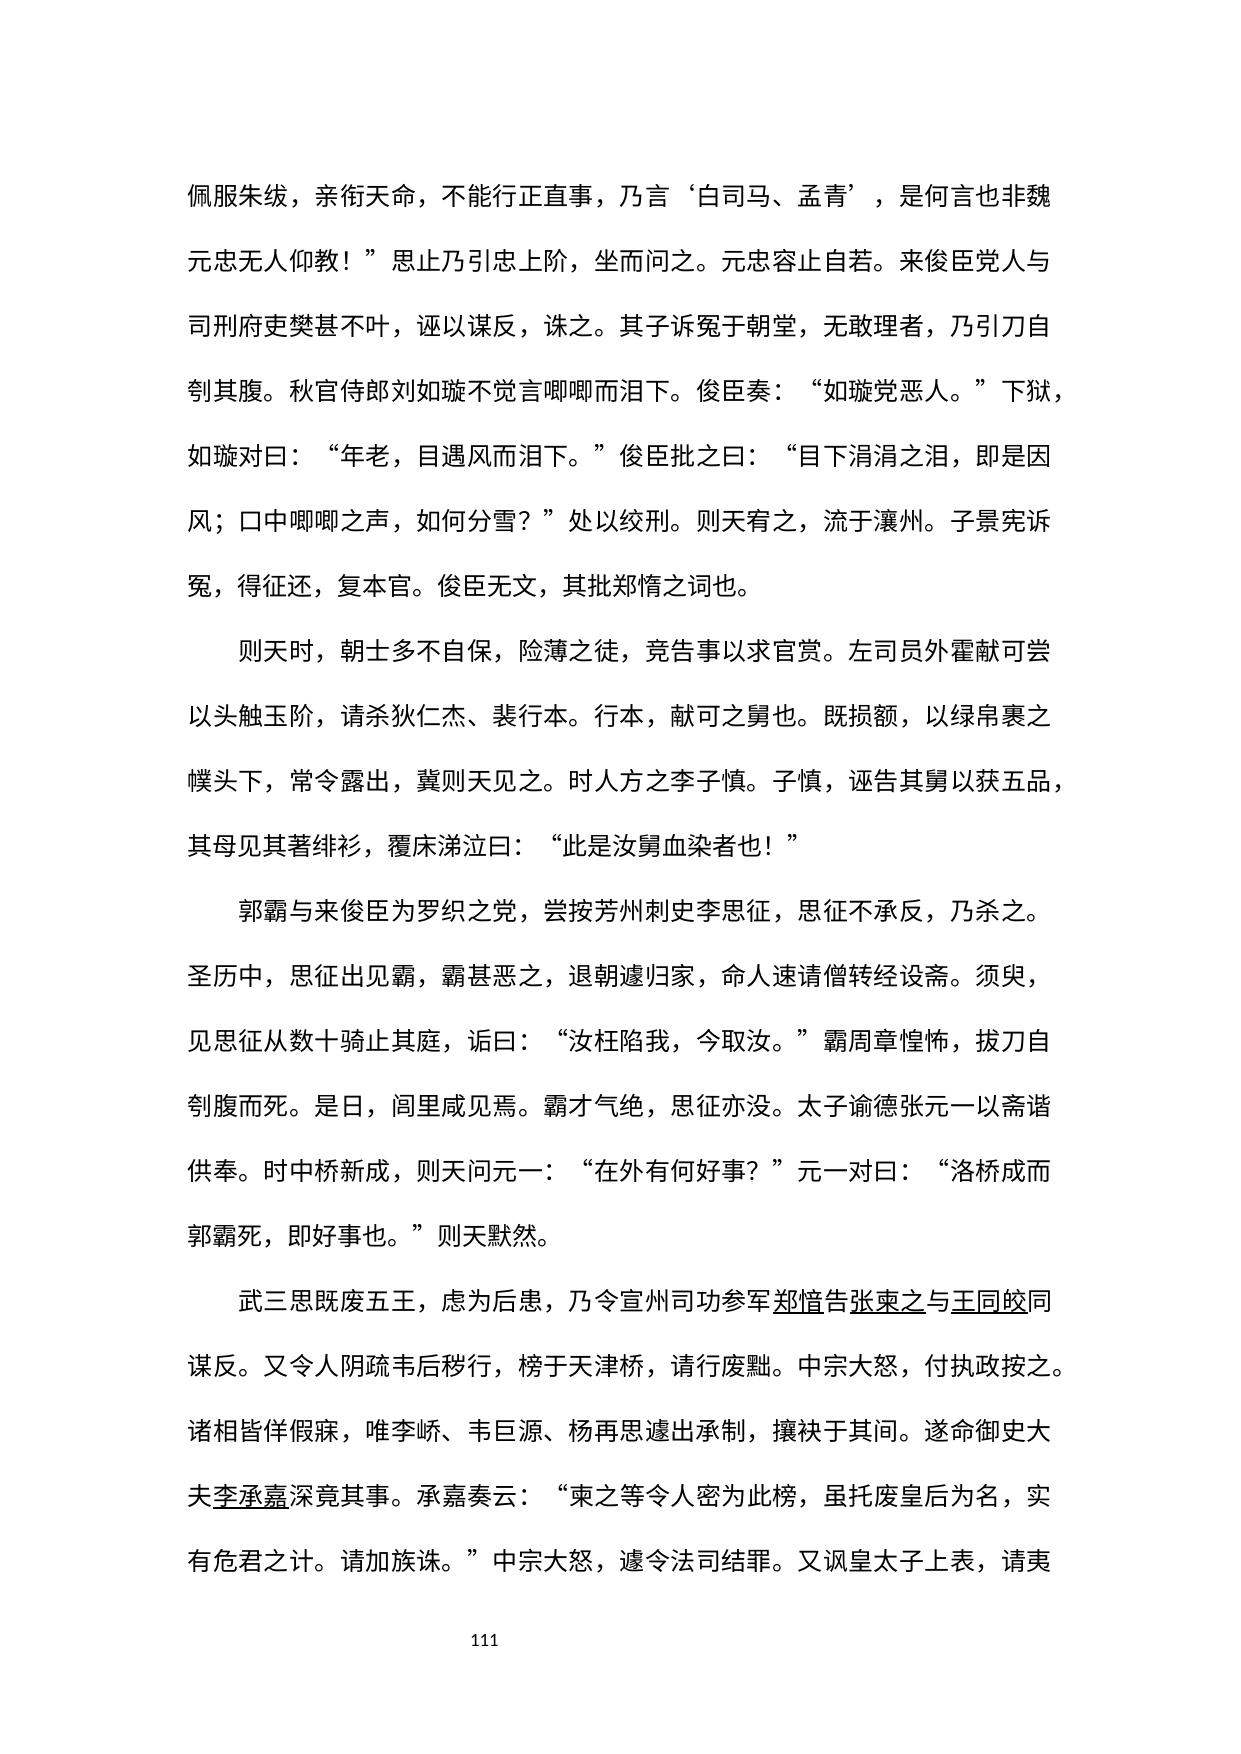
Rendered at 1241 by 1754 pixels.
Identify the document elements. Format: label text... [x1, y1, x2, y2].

text 则天时，朝士多不自保，险薄之徒，竞告事以求官赏。左司员外霍献可尝以头触玉阶，请杀狄仁杰、裴行本。行本，献可之舅也。既损额，以绿帛裹之幞头下，常令露出，冀则天见之。时人方之李子慎。子慎，诬告其舅以获五品，其母见其著绯衫，覆床涕泣曰：“此是汝舅血染者也！” [187, 617, 1053, 877]
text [187, 162, 1053, 617]
text 郭霸与来俊臣为罗织之党，尝按芳州刺史李思征，思征不承反，乃杀之。圣历中，思征出见霸，霸甚恶之，退朝遽归家，命人速请僧转经设斋。须臾，见思征从数十骑止其庭，诟曰：“汝枉陷我，今取汝。”霸周章惶怖，拔刀自刳腹而死。是日，闾里咸见焉。霸才气绝，思征亦没。太子谕德张元一以斋谐供奉。时中桥新成，则天问元一：“在外有何好事？”元一对曰：“洛桥成而郭霸死，即好事也。”则天默然。 [187, 877, 1053, 1267]
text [187, 1267, 1053, 1592]
